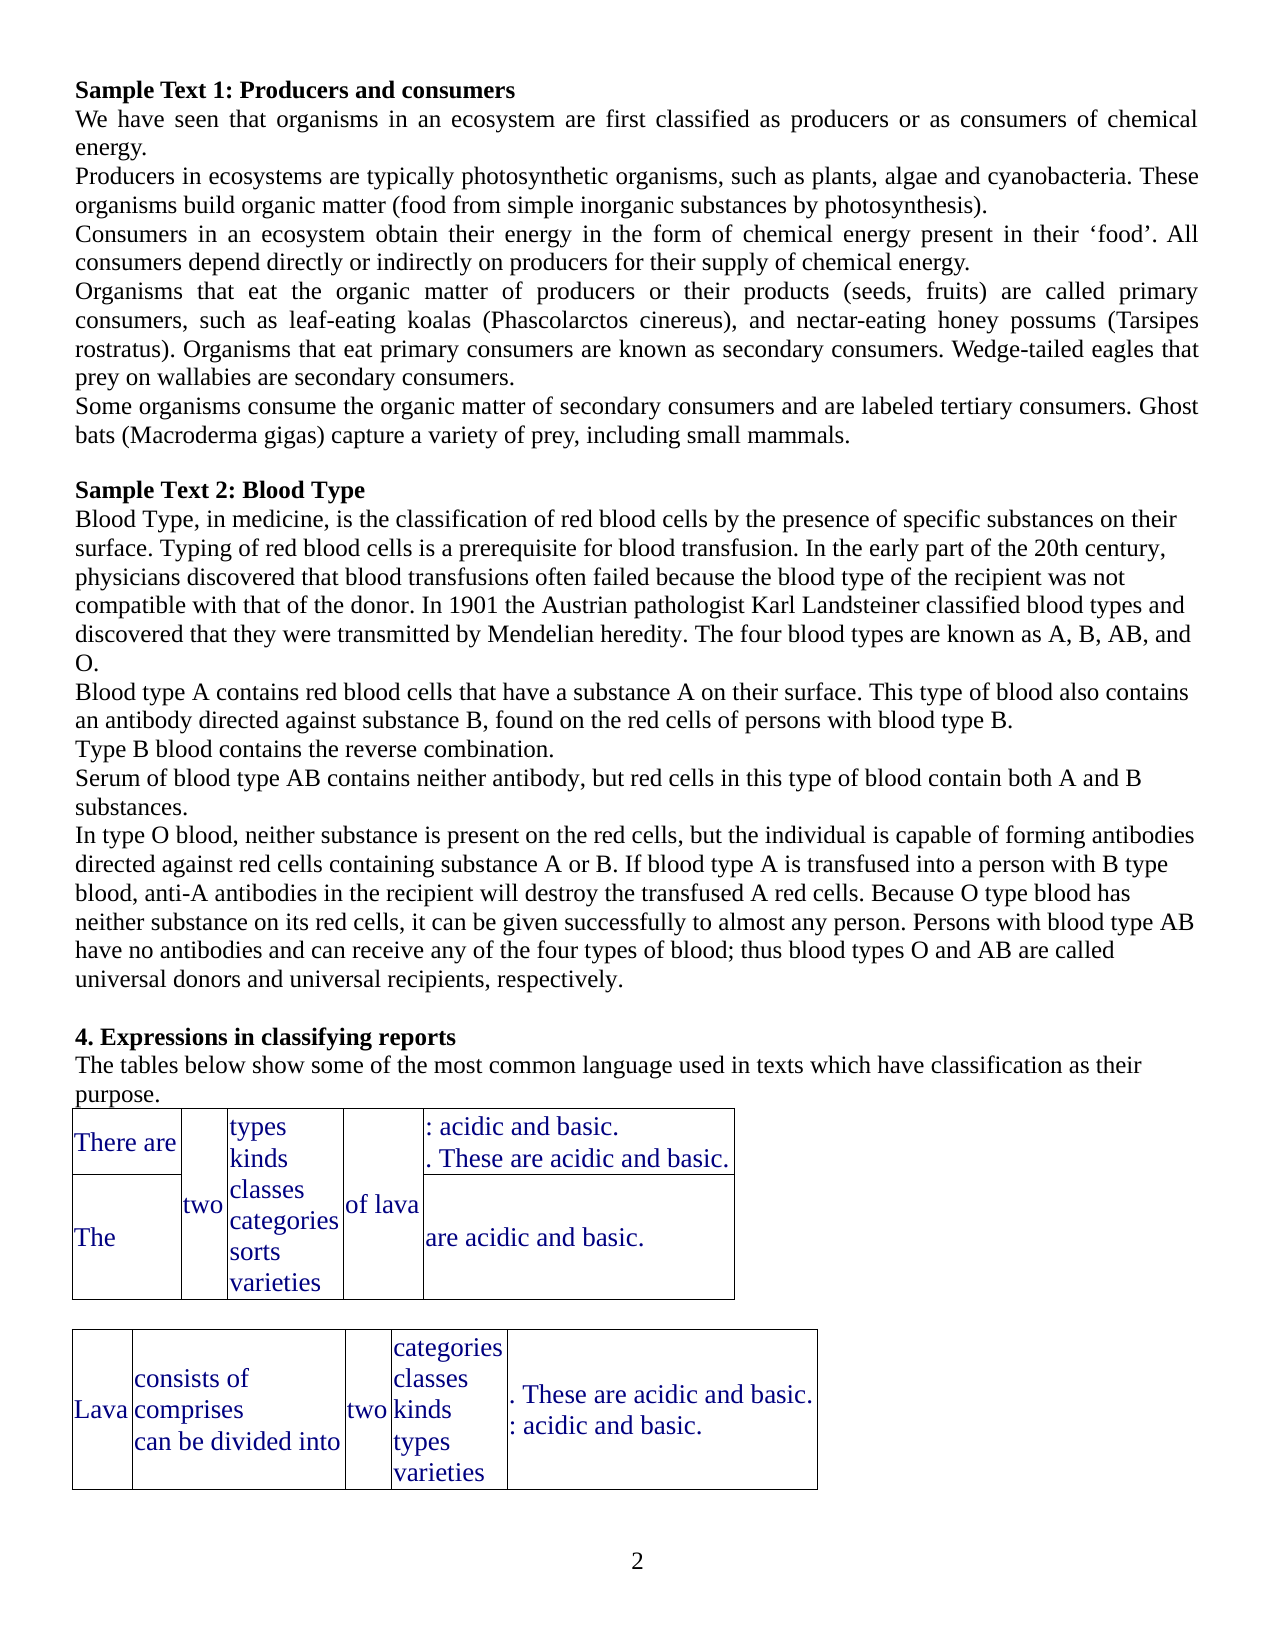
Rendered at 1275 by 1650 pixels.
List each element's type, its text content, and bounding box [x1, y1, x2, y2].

table_header categories classes kinds types varieties [392, 1330, 507, 1489]
text In type O blood, neither substance is present on the red cells, but the individual is capable of forming antibodies directed against red cells containing substance A or B. If blood type A is transfused into a person with B type blood, anti-A antibodies in the recipient will destroy the transfused A red cells. Because O type blood has neither substance on its red cells, it can be given successfully to almost any person. Persons with blood type AB have no antibodies and can receive any of the four types of blood; thus blood types O and AB are called universal donors and universal recipients, respectively. [75, 820, 1200, 993]
text Serum of blood type AB contains neither antibody, but red cells in this type of blood contain both A and B substances. [75, 763, 1200, 820]
table_header : acidic and basic. . These are acidic and basic. [424, 1109, 734, 1174]
text Blood type A contains red blood cells that have a substance A on their surface. This type of blood also contains an antibody directed against substance B, found on the red cells of persons with blood type B. [75, 677, 1200, 734]
text The tables below show some of the most common language used in texts which have classification as their purpose. [75, 1050, 1200, 1108]
text Producers in ecosystems are typically photosynthetic organisms, such as plants, algae and cyanobacteria. These organisms build organic matter (food from simple inorganic substances by photosynthesis). [75, 161, 1200, 219]
text Consumers in an ecosystem obtain their energy in the form of chemical energy present in their ‘food’. All consumers depend directly or indirectly on producers for their supply of chemical energy. [75, 219, 1200, 276]
text Type B blood contains the reverse combination. [75, 734, 1200, 763]
text We have seen that organisms in an ecosystem are first classified as producers or as consumers of chemical energy. [75, 104, 1200, 161]
text Organisms that eat the organic matter of producers or their products (seeds, fruits) are called primary consumers, such as leaf-eating koalas (Phascolarctos cinereus), and nectar-eating honey possums (Tarsipes rostratus). Organisms that eat primary consumers are known as secondary consumers. Wedge-tailed eagles that prey on wallabies are secondary consumers. [75, 276, 1200, 391]
table_cell The [73, 1175, 181, 1299]
text Some organisms consume the organic matter of secondary consumers and are labeled tertiary consumers. Ghost bats (Macroderma gigas) capture a variety of prey, including small mammals. [75, 391, 1200, 449]
text Sample Text 1: Producers and consumers [75, 75, 1200, 104]
table_header There are [73, 1109, 181, 1174]
table_header types kinds classes categories sorts varieties [228, 1109, 343, 1299]
text Blood Type, in medicine, is the classification of red blood cells by the presence of specific substances on their surface. Typing of red blood cells is a prerequisite for blood transfusion. In the early part of the 20th century, physicians discovered that blood transfusions often failed because the blood type of the recipient was not compatible with that of the donor. In 1901 the Austrian pathologist Karl Landsteiner classified blood types and discovered that they were transmitted by Mendelian heredity. The four blood types are known as A, B, AB, and O. [75, 504, 1200, 677]
table_cell are acidic and basic. [424, 1175, 734, 1299]
table_header consists of comprises can be divided into [133, 1330, 345, 1489]
table_header two [346, 1330, 391, 1489]
table_header Lava [73, 1330, 132, 1489]
text 4. Expressions in classifying reports [75, 1022, 1200, 1050]
table_header of lava [344, 1109, 423, 1299]
text Sample Text 2: Blood Type [75, 475, 1200, 504]
table_header two [182, 1109, 227, 1299]
table_header . These are acidic and basic. : acidic and basic. [508, 1330, 817, 1489]
